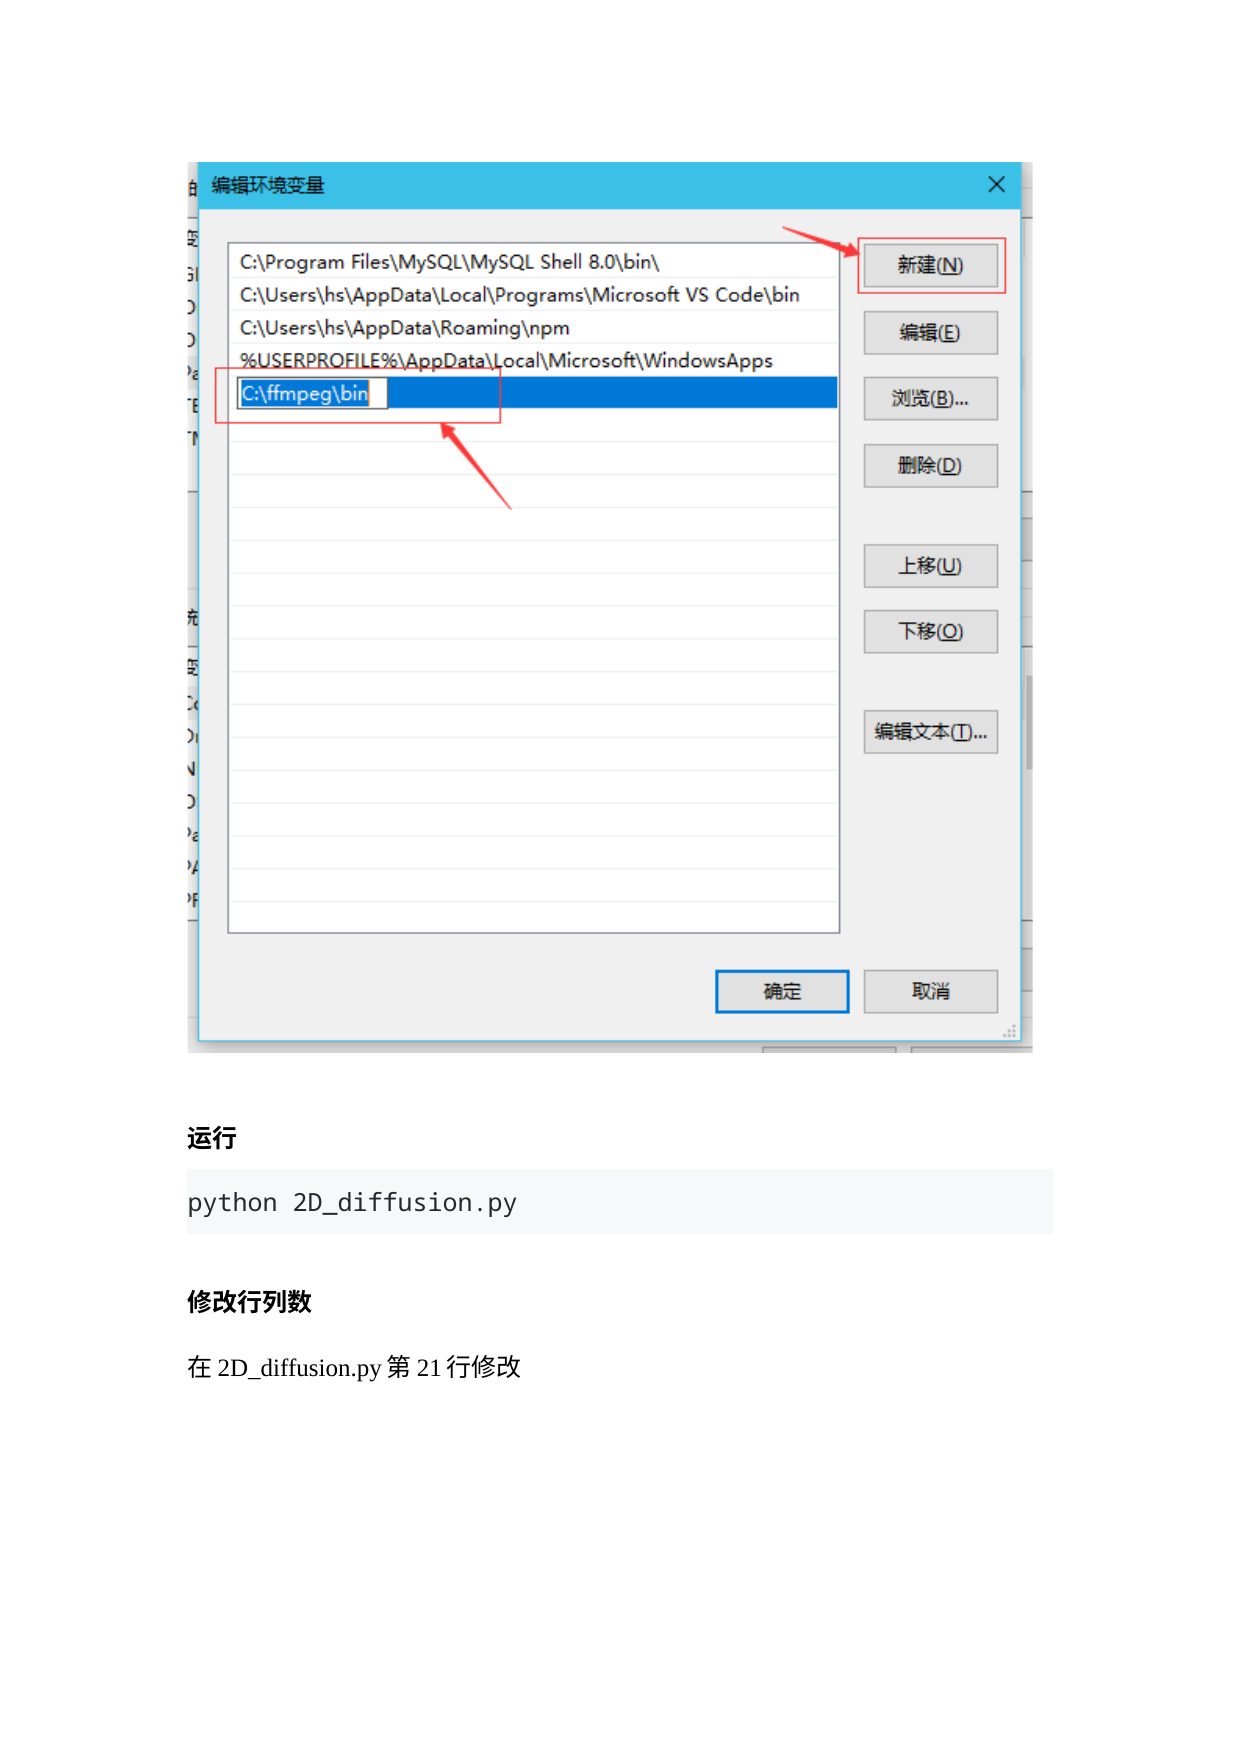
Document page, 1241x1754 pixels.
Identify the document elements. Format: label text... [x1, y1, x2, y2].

text python 2D_diffusion.py [187, 1169, 1053, 1234]
picture [187, 162, 1033, 1053]
text 修改行列数 [187, 1268, 1053, 1333]
text 在2D_diffusion.py第21行修改 [187, 1333, 1053, 1398]
text 运行 [187, 1104, 1053, 1169]
